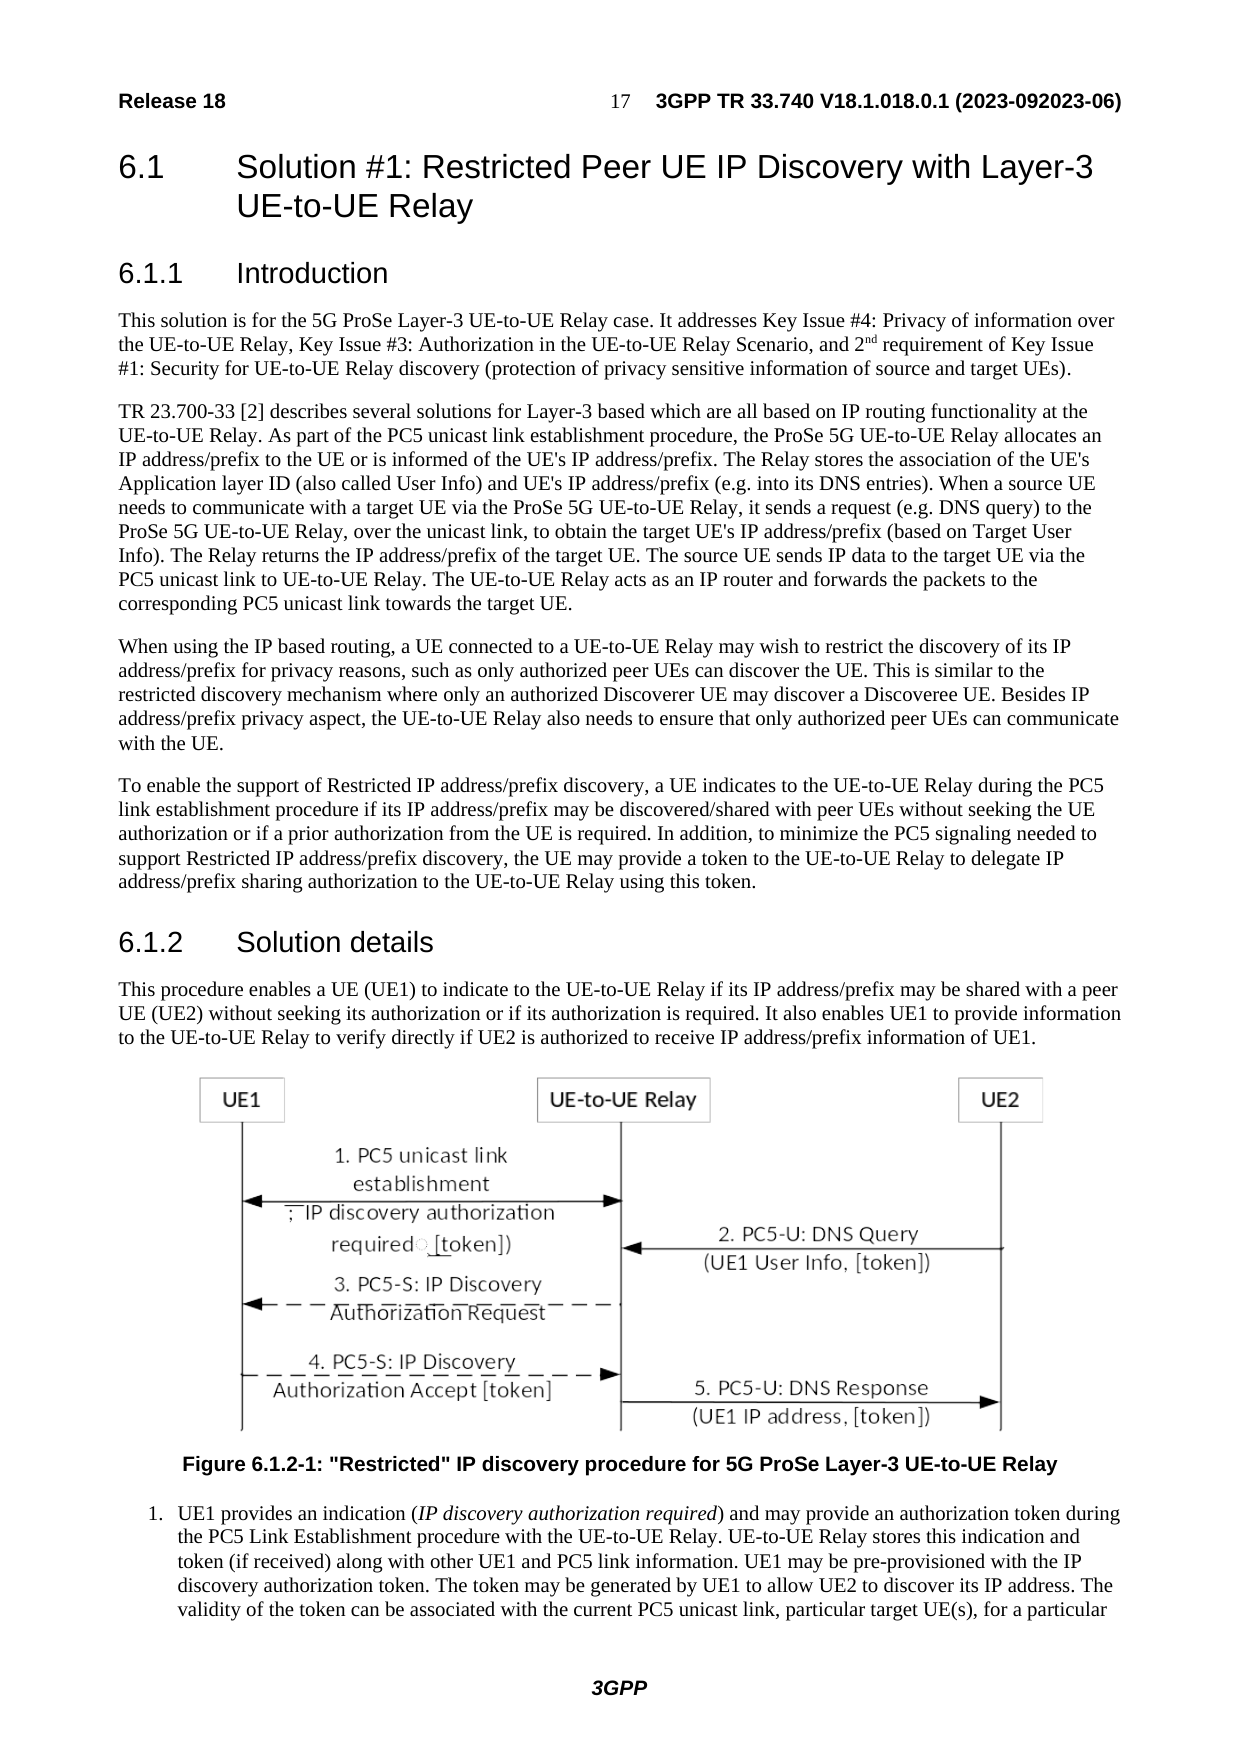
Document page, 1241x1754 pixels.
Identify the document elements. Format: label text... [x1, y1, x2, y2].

subtitle 6.1.1 Introduction [118, 256, 1122, 289]
text TR 23.700-33 [2] describes several solutions for Layer-3 based which are all based on IP routing functionality at the UE-to-UE Relay. As part of the PC5 unicast link establishment procedure, the ProSe 5G UE-to-UE Relay allocates an IP address/prefix to the UE or is informed of the UE's IP address/prefix. The Relay stores the association of the UE's Application layer ID (also called User Info) and UE's IP address/prefix (e.g. into its DNS entries). When a source UE needs to communicate with a target UE via the ProSe 5G UE-to-UE Relay, it sends a request (e.g. DNS query) to the ProSe 5G UE-to-UE Relay, over the unicast link, to obtain the target UE's IP address/prefix (based on Target User Info). The Relay returns the IP address/prefix of the target UE. The source UE sends IP data to the target UE via the PC5 unicast link to UE-to-UE Relay. The UE-to-UE Relay acts as an IP router and forwards the packets to the corresponding PC5 unicast link towards the target UE. [118, 399, 1122, 615]
subtitle 6.1.2 Solution details [118, 925, 1122, 958]
text This procedure enables a UE (UE1) to indicate to the UE-to-UE Relay if its IP address/prefix may be shared with a peer UE (UE2) without seeking its authorization or if its authorization is required. It also enables UE1 to provide information to the UE-to-UE Relay to verify directly if UE2 is authorized to receive IP address/prefix information of UE1. [118, 977, 1122, 1049]
text Figure 6.1.2-1: "Restricted" IP discovery procedure for 5G ProSe Layer-3 UE-to-UE Relay [118, 1451, 1122, 1475]
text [148, 1500, 1122, 1621]
text When using the IP based routing, a UE connected to a UE-to-UE Relay may wish to restrict the discovery of its IP address/prefix for privacy reasons, such as only authorized peer UEs can discover the UE. This is similar to the restricted discovery mechanism where only an authorized Discoverer UE may discover a Discoveree UE. Besides IP address/prefix privacy aspect, the UE-to-UE Relay also needs to ensure that only authorized peer UEs can communicate with the UE. [118, 634, 1122, 754]
text This solution is for the 5G ProSe Layer-3 UE-to-UE Relay case. It addresses Key Issue #4: Privacy of information over the UE-to-UE Relay, Key Issue #3: Authorization in the UE-to-UE Relay Scenario, and 2nd requirement of Key Issue #1: Security for UE-to-UE Relay discovery (protection of privacy sensitive information of source and target UEs). [118, 308, 1122, 380]
subtitle 6.1 Solution #1: Restricted Peer UE IP Discovery with Layer-3 UE-to-UE Relay [118, 147, 1122, 224]
text To enable the support of Restricted IP address/prefix discovery, a UE indicates to the UE-to-UE Relay during the PC5 link establishment procedure if its IP address/prefix may be discovered/shared with peer UEs without seeking the UE authorization or if a prior authorization from the UE is required. In addition, to minimize the PC5 signaling needed to support Restricted IP address/prefix discovery, the UE may provide a token to the UE-to-UE Relay to delegate IP address/prefix sharing authorization to the UE-to-UE Relay using this token. [118, 773, 1122, 893]
